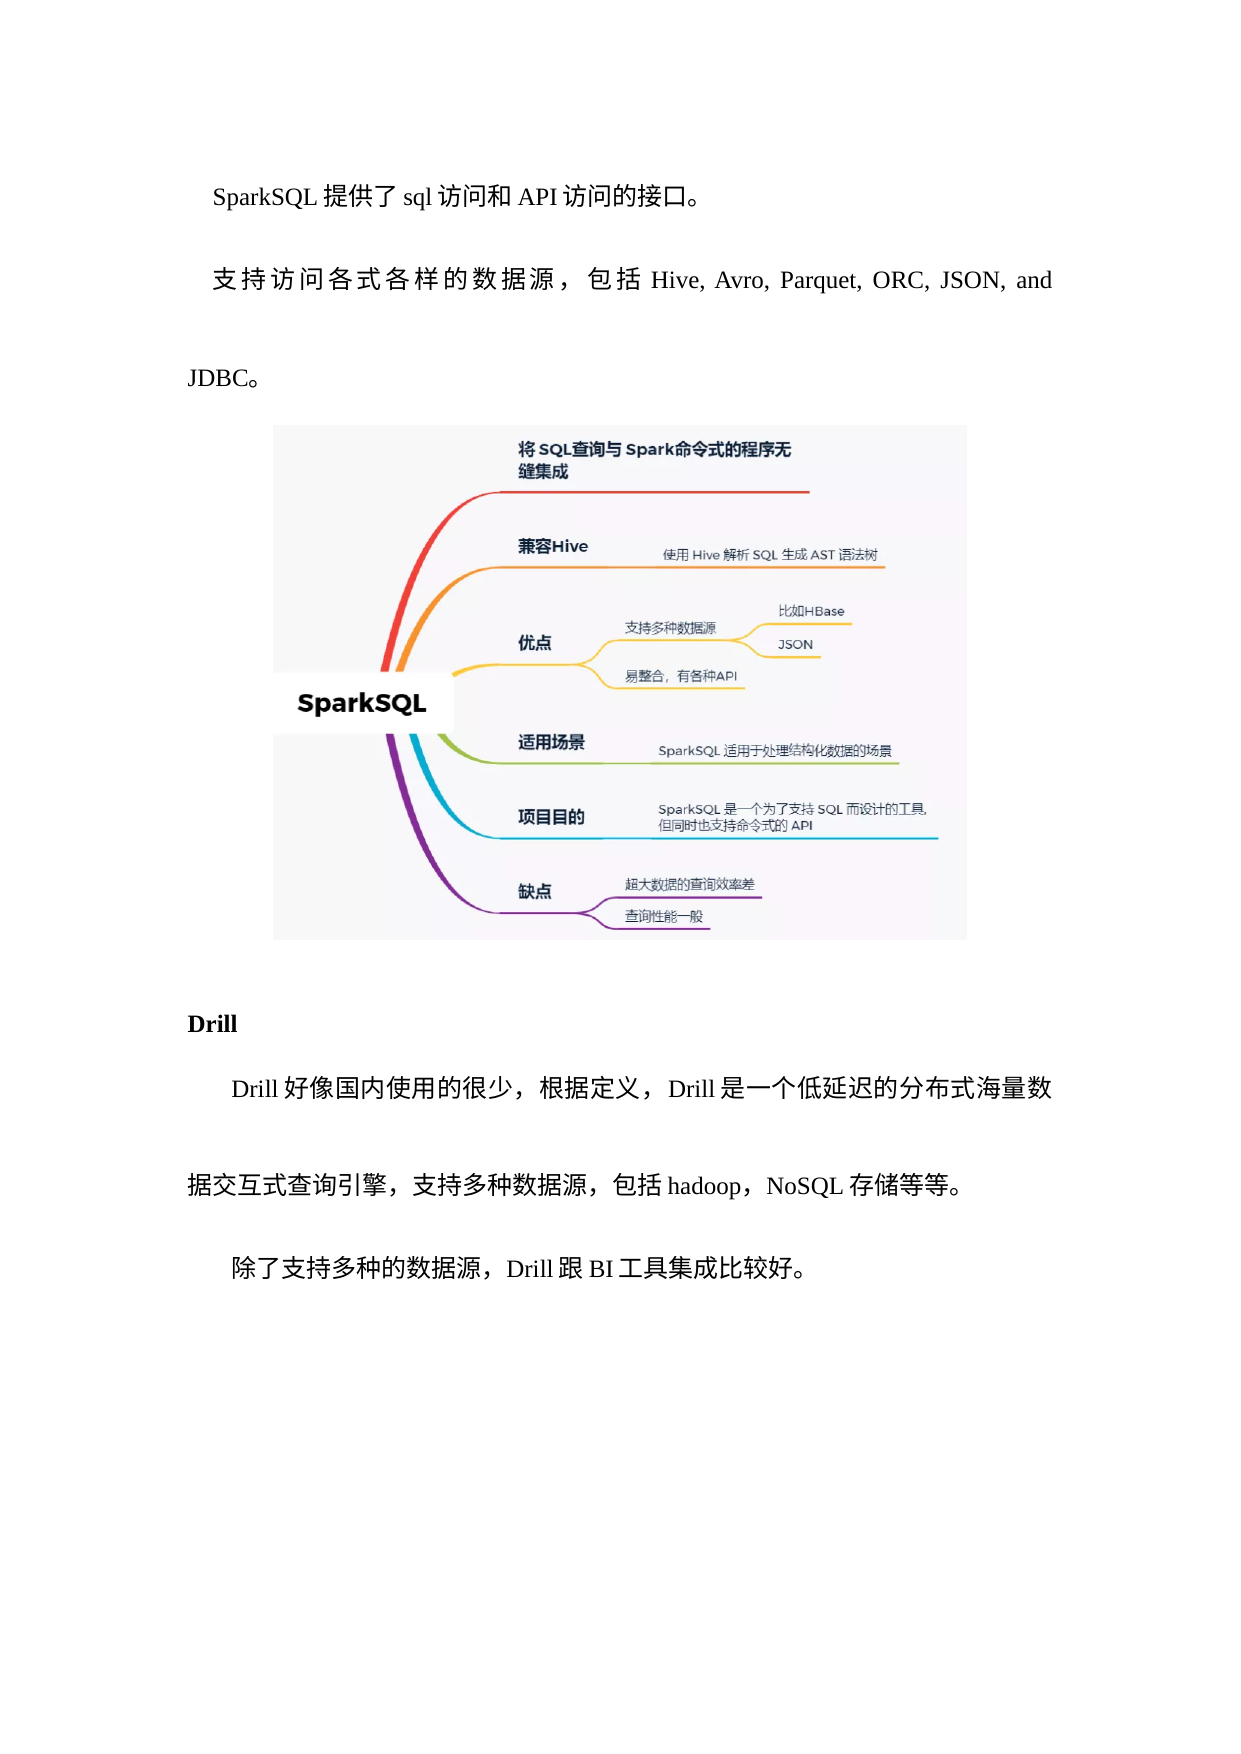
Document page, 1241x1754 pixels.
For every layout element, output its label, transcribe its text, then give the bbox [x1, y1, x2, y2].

subtitle Drill [187, 1007, 1053, 1039]
text SparkSQL提供了sql访问和API访问的接口。 [187, 162, 1053, 227]
text 除了支持多种的数据源，Drill跟BI工具集成比较好。 [187, 1234, 1053, 1299]
text Drill好像国内使用的很少，根据定义，Drill是一个低延迟的分布式海量数据交互式查询引擎，支持多种数据源，包括hadoop，NoSQL存储等等。 [187, 1054, 1053, 1216]
picture [273, 425, 968, 940]
text 支持访问各式各样的数据源，包括Hive, Avro, Parquet, ORC, JSON, and JDBC。 [187, 245, 1053, 408]
